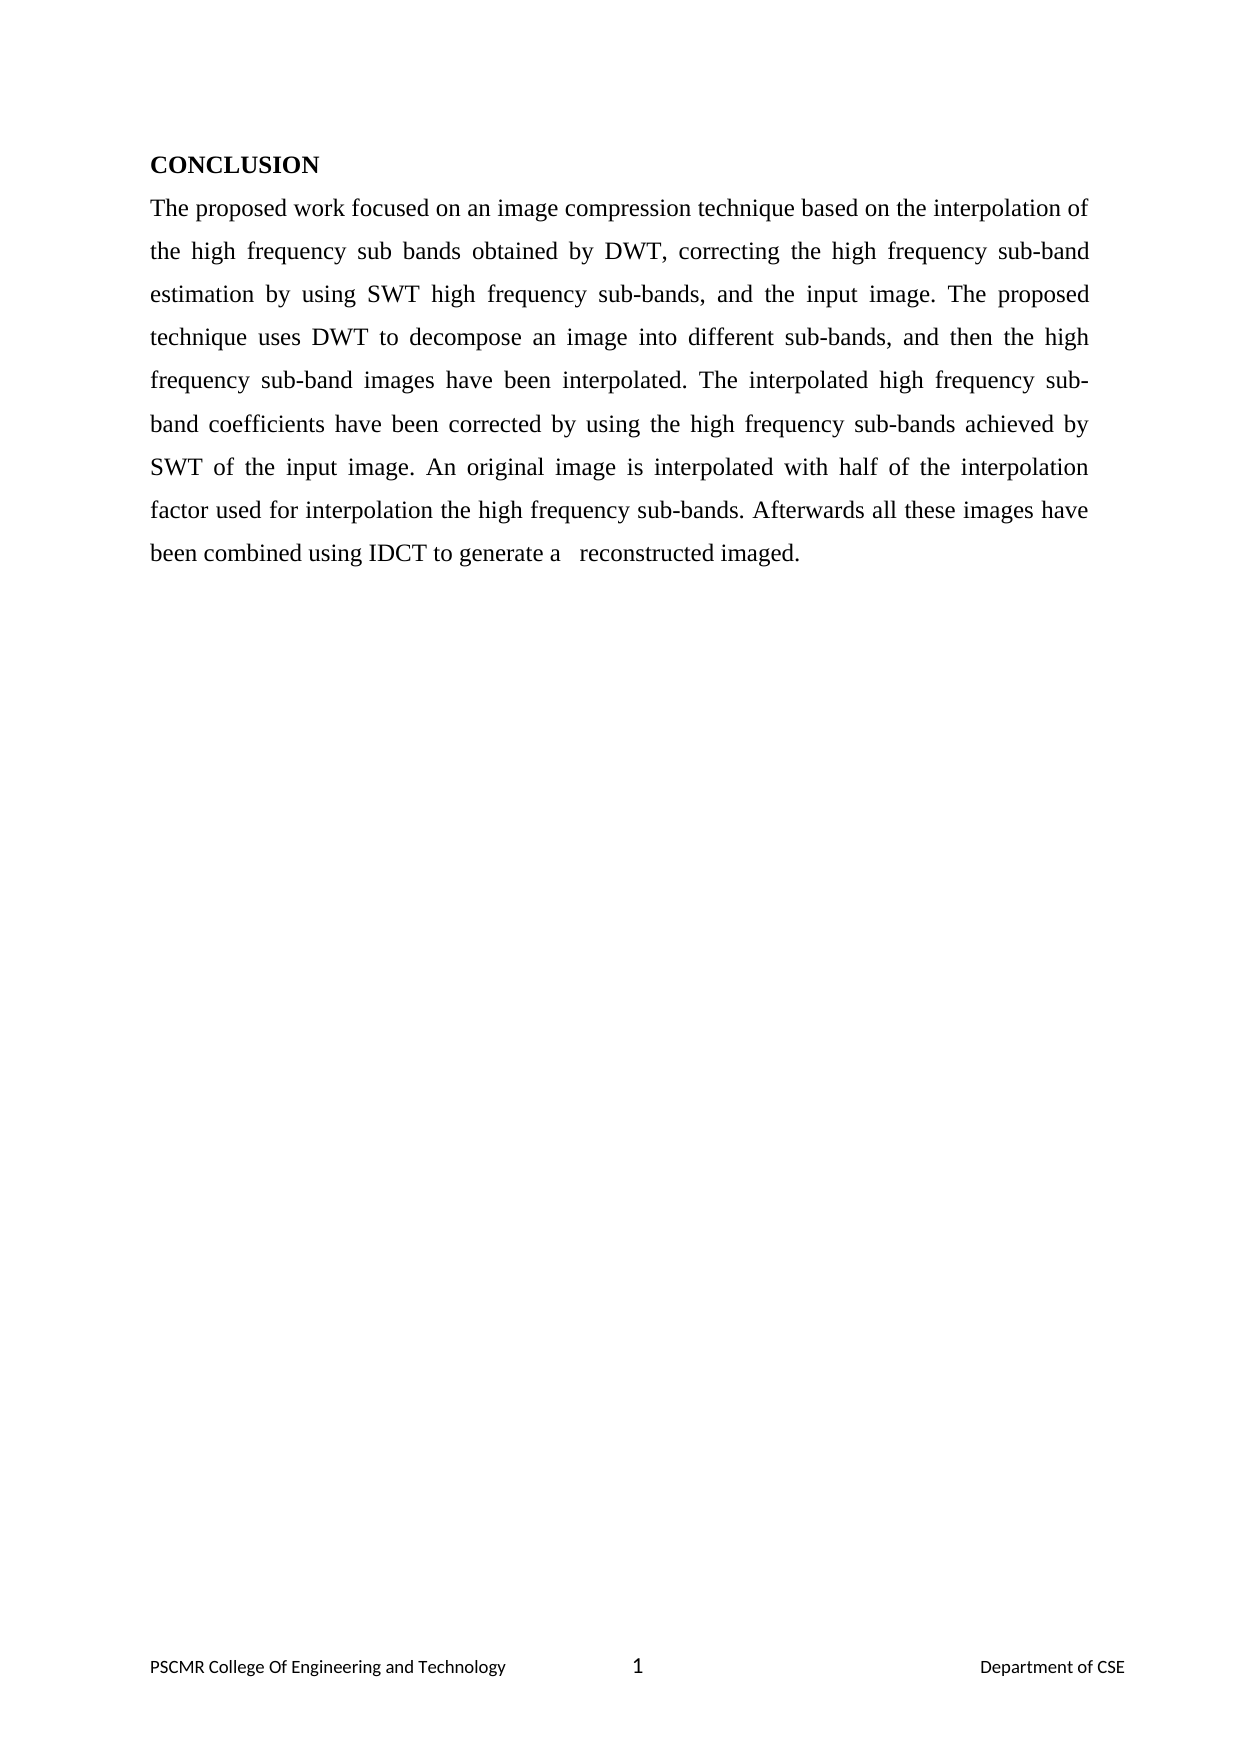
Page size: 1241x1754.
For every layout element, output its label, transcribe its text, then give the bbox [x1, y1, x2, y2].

text CONCLUSION [150, 150, 1090, 179]
text The proposed work focused on an image compression technique based on the interpolation of the high frequency sub bands obtained by DWT, correcting the high frequency sub-band estimation by using SWT high frequency sub-bands, and the input image. The proposed technique uses DWT to decompose an image into different sub-bands, and then the high frequency sub-band images have been interpolated. The interpolated high frequency sub- band coefficients have been corrected by using the high frequency sub-bands achieved by SWT of the input image. An original image is interpolated with half of the interpolation factor used for interpolation the high frequency sub-bands. Afterwards all these images have been combined using IDCT to generate a reconstructed imaged. [150, 193, 1090, 567]
